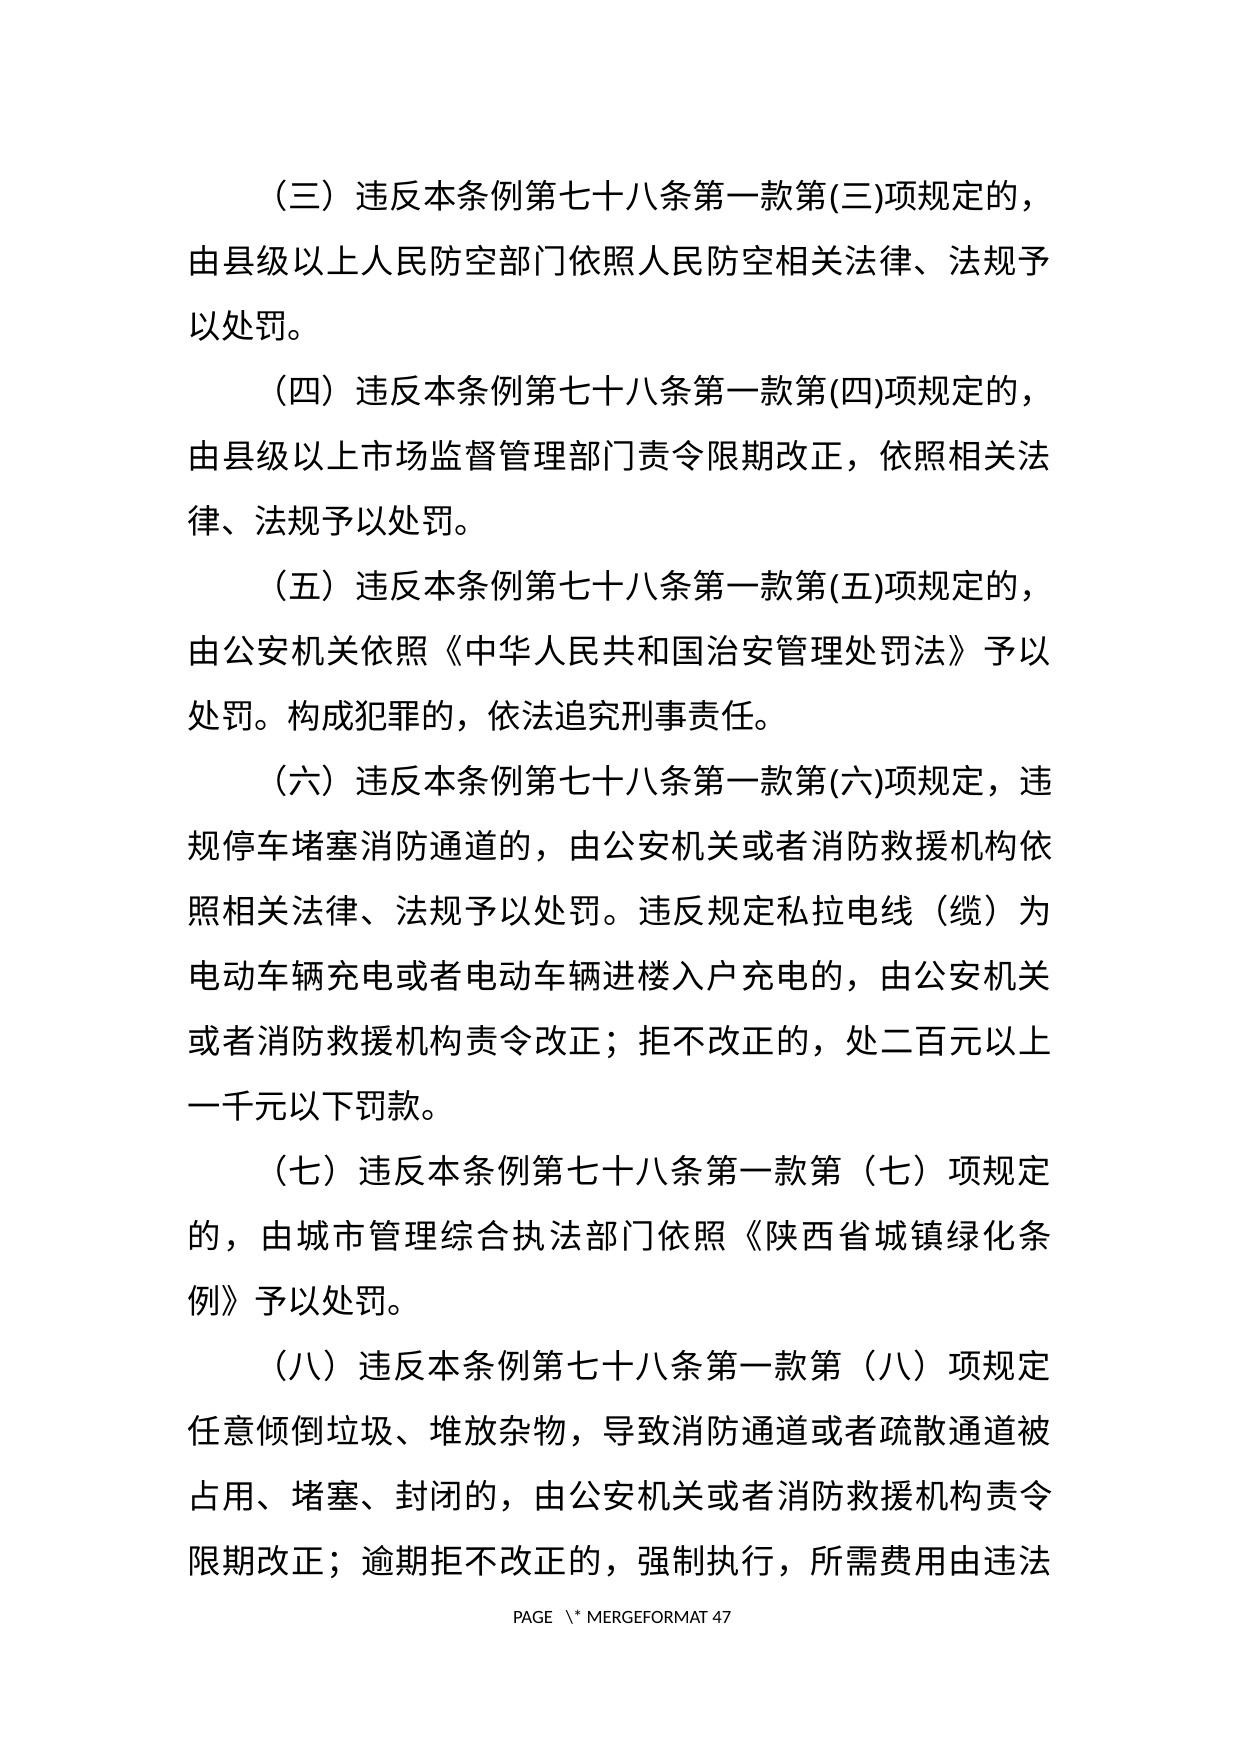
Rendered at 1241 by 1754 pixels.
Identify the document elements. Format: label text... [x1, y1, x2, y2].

text （六）违反本条例第七十八条第一款第(六)项规定，违规停车堵塞消防通道的，由公安机关或者消防救援机构依照相关法律、法规予以处罚。违反规定私拉电线（缆）为电动车辆充电或者电动车辆进楼入户充电的，由公安机关或者消防救援机构责令改正；拒不改正的，处二百元以上一千元以下罚款。 [187, 747, 1053, 1137]
text （四）违反本条例第七十八条第一款第(四)项规定的，由县级以上市场监督管理部门责令限期改正，依照相关法律、法规予以处罚。 [187, 357, 1053, 552]
text （三）违反本条例第七十八条第一款第(三)项规定的，由县级以上人民防空部门依照人民防空相关法律、法规予以处罚。 [187, 162, 1053, 357]
text （五）违反本条例第七十八条第一款第(五)项规定的，由公安机关依照《中华人民共和国治安管理处罚法》予以处罚。构成犯罪的，依法追究刑事责任。 [187, 552, 1053, 747]
text （七）违反本条例第七十八条第一款第（七）项规定的，由城市管理综合执法部门依照《陕西省城镇绿化条例》予以处罚。 [187, 1137, 1053, 1332]
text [187, 1332, 1053, 1592]
